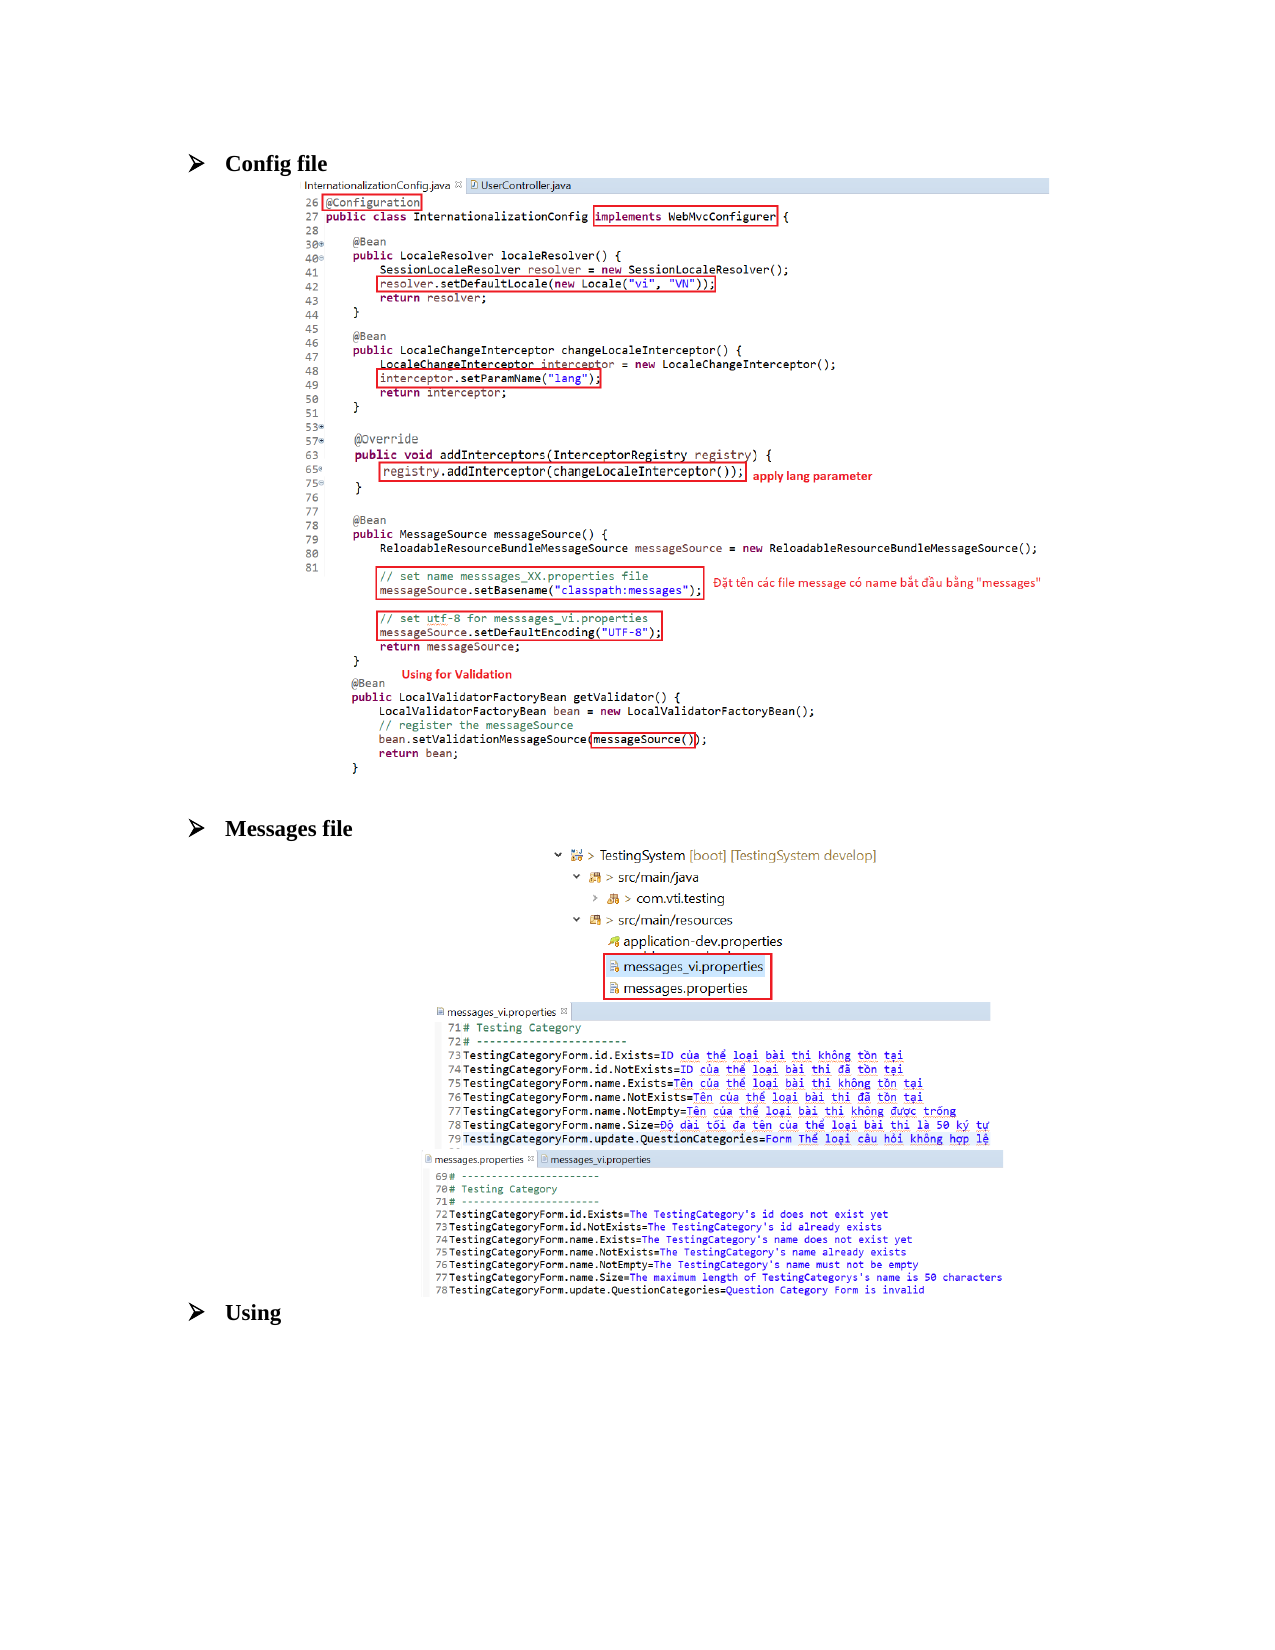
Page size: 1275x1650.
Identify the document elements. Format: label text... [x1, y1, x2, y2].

list Messages file [187, 815, 1125, 841]
picture [434, 1002, 991, 1149]
list Config file [187, 150, 1125, 176]
picture [421, 1150, 1004, 1297]
picture [545, 843, 880, 1000]
list Using [187, 1298, 1125, 1325]
picture [300, 178, 1050, 785]
